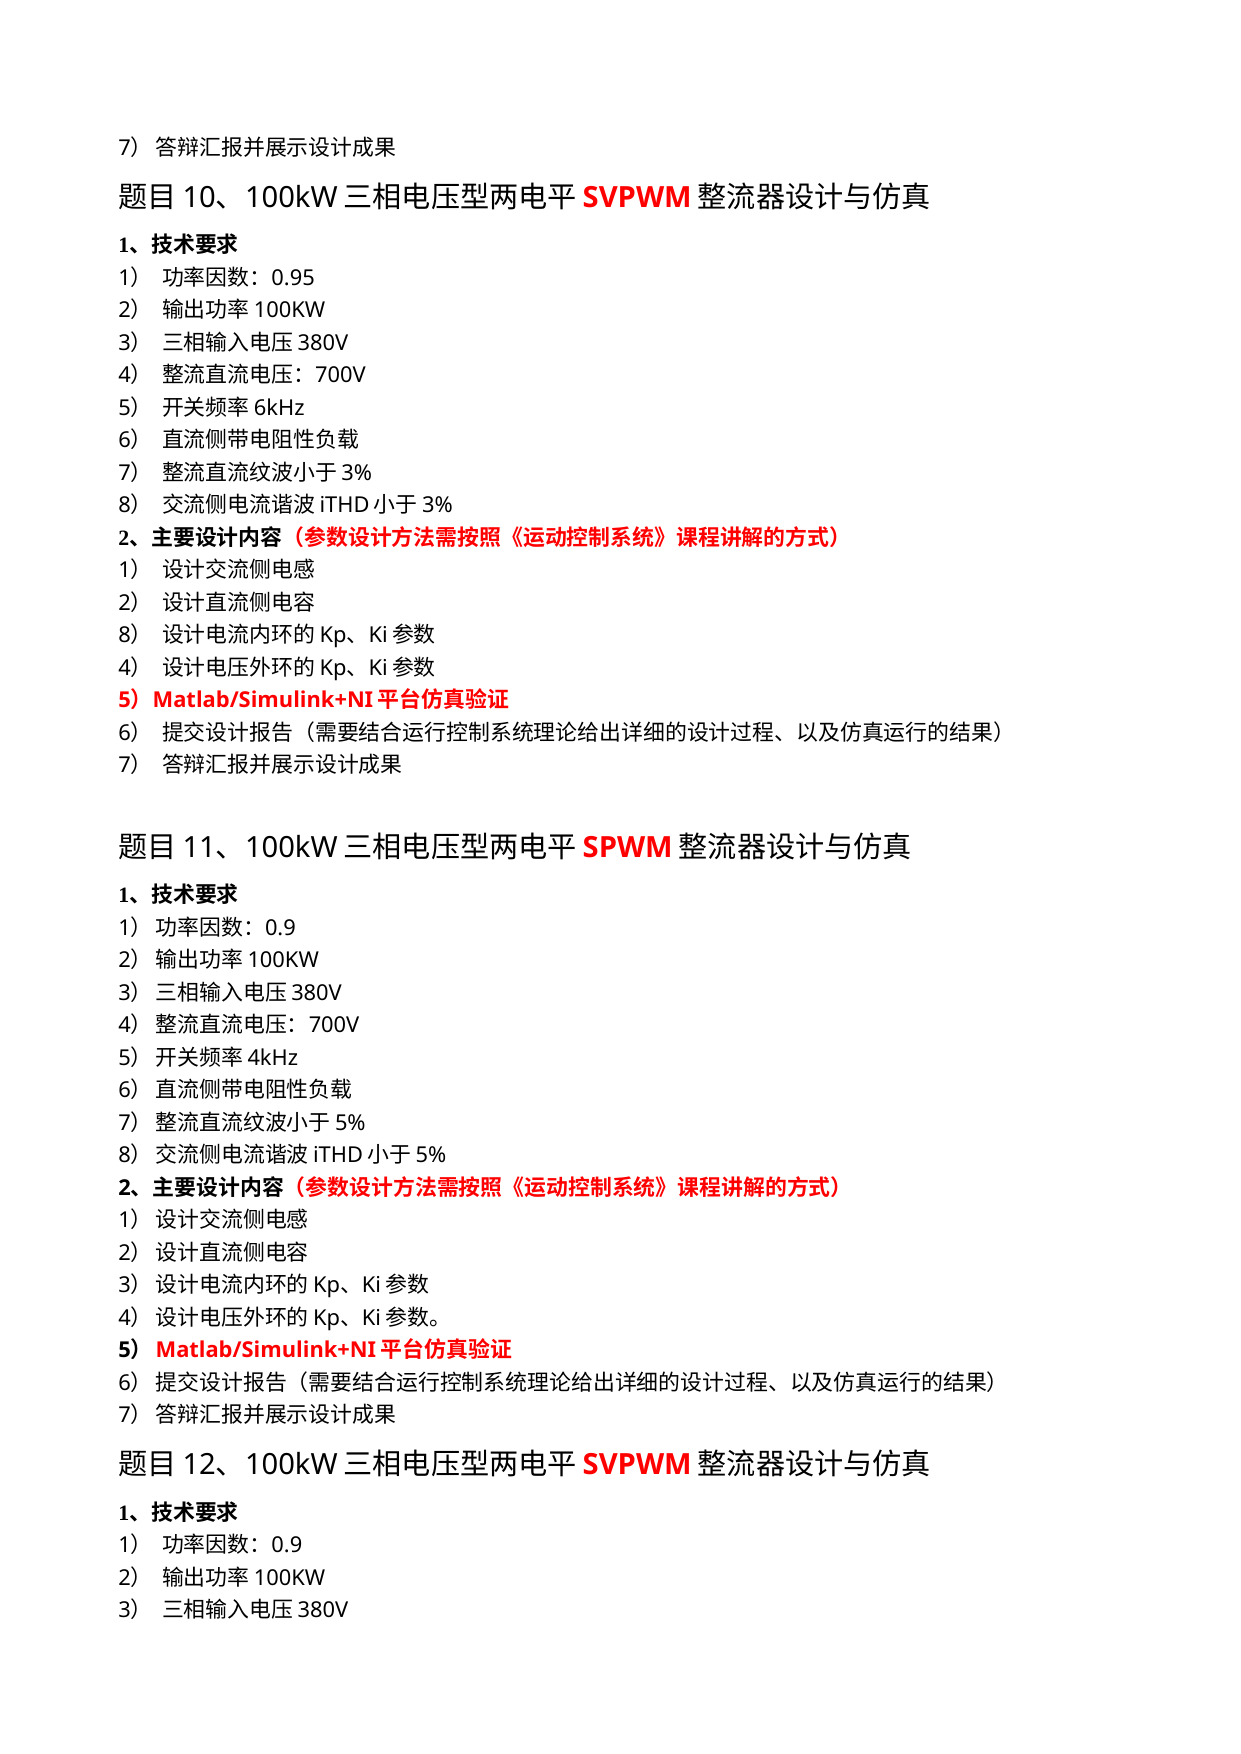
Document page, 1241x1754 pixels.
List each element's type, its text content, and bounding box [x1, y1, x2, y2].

list 设计交流侧电感 [118, 1202, 1122, 1234]
text 6） 直流侧带电阻性负载 [118, 422, 1122, 454]
text 1） 功率因数：0.95 [118, 259, 1122, 292]
text 2） 输出功率100KW [118, 292, 1122, 324]
text 4） 设计电压外环的Kp、Ki参数 [118, 649, 1122, 682]
list 设计电流内环的Kp、Ki参数 [118, 1267, 1122, 1299]
text 题目10、100kW三相电压型两电平SVPWM整流器设计与仿真 [118, 162, 1122, 227]
text 2） 设计直流侧电容 [118, 584, 1122, 617]
text 5）Matlab/Simulink+NI平台仿真验证 [118, 682, 1122, 714]
text 1、技术要求 [118, 877, 1122, 909]
list Matlab/Simulink+NI平台仿真验证 [118, 1332, 1122, 1364]
list 直流侧带电阻性负载 [118, 1072, 1122, 1104]
text 5） 开关频率6kHz [118, 389, 1122, 422]
text 题目11、100kW三相电压型两电平SPWM整流器设计与仿真 [118, 812, 1122, 877]
list 整流直流纹波小于5% [118, 1104, 1122, 1137]
list 设计电压外环的Kp、Ki参数。 [118, 1299, 1122, 1332]
list 设计直流侧电容 [118, 1234, 1122, 1267]
list 交流侧电流谐波iTHD小于5% [118, 1137, 1122, 1169]
list 提交设计报告（需要结合运行控制系统理论给出详细的设计过程、以及仿真运行的结果） [118, 1364, 1122, 1397]
text 题目12、100kW三相电压型两电平SVPWM整流器设计与仿真 [118, 1429, 1122, 1494]
list 设计电流内环的Kp、Ki参数 [118, 617, 1122, 649]
list 答辩汇报并展示设计成果 [118, 1397, 1122, 1429]
list 三相输入电压380V [118, 974, 1122, 1007]
list 答辩汇报并展示设计成果 [118, 129, 1122, 162]
text 3） 三相输入电压380V [118, 324, 1122, 357]
text 2） 输出功率100KW [118, 1559, 1122, 1592]
text 4） 整流直流电压：700V [118, 357, 1122, 389]
text 1） 设计交流侧电感 [118, 552, 1122, 584]
text 1、技术要求 [118, 1494, 1122, 1527]
text 7） 整流直流纹波小于3% [118, 454, 1122, 487]
text 1） 功率因数：0.9 [118, 1527, 1122, 1559]
text 1、技术要求 [118, 227, 1122, 259]
text 3） 三相输入电压380V [118, 1592, 1122, 1624]
text 8） 交流侧电流谐波iTHD小于3% [118, 487, 1122, 519]
text 7） 答辩汇报并展示设计成果 [118, 747, 1122, 779]
list 开关频率4kHz [118, 1039, 1122, 1072]
list 输出功率100KW [118, 942, 1122, 974]
list 功率因数：0.9 [118, 909, 1122, 942]
text 2、主要设计内容（参数设计方法需按照《运动控制系统》课程讲解的方式） [118, 519, 1122, 552]
text 6） 提交设计报告（需要结合运行控制系统理论给出详细的设计过程、以及仿真运行的结果） [118, 714, 1122, 747]
list 整流直流电压：700V [118, 1007, 1122, 1039]
text 2、主要设计内容（参数设计方法需按照《运动控制系统》课程讲解的方式） [118, 1169, 1122, 1202]
